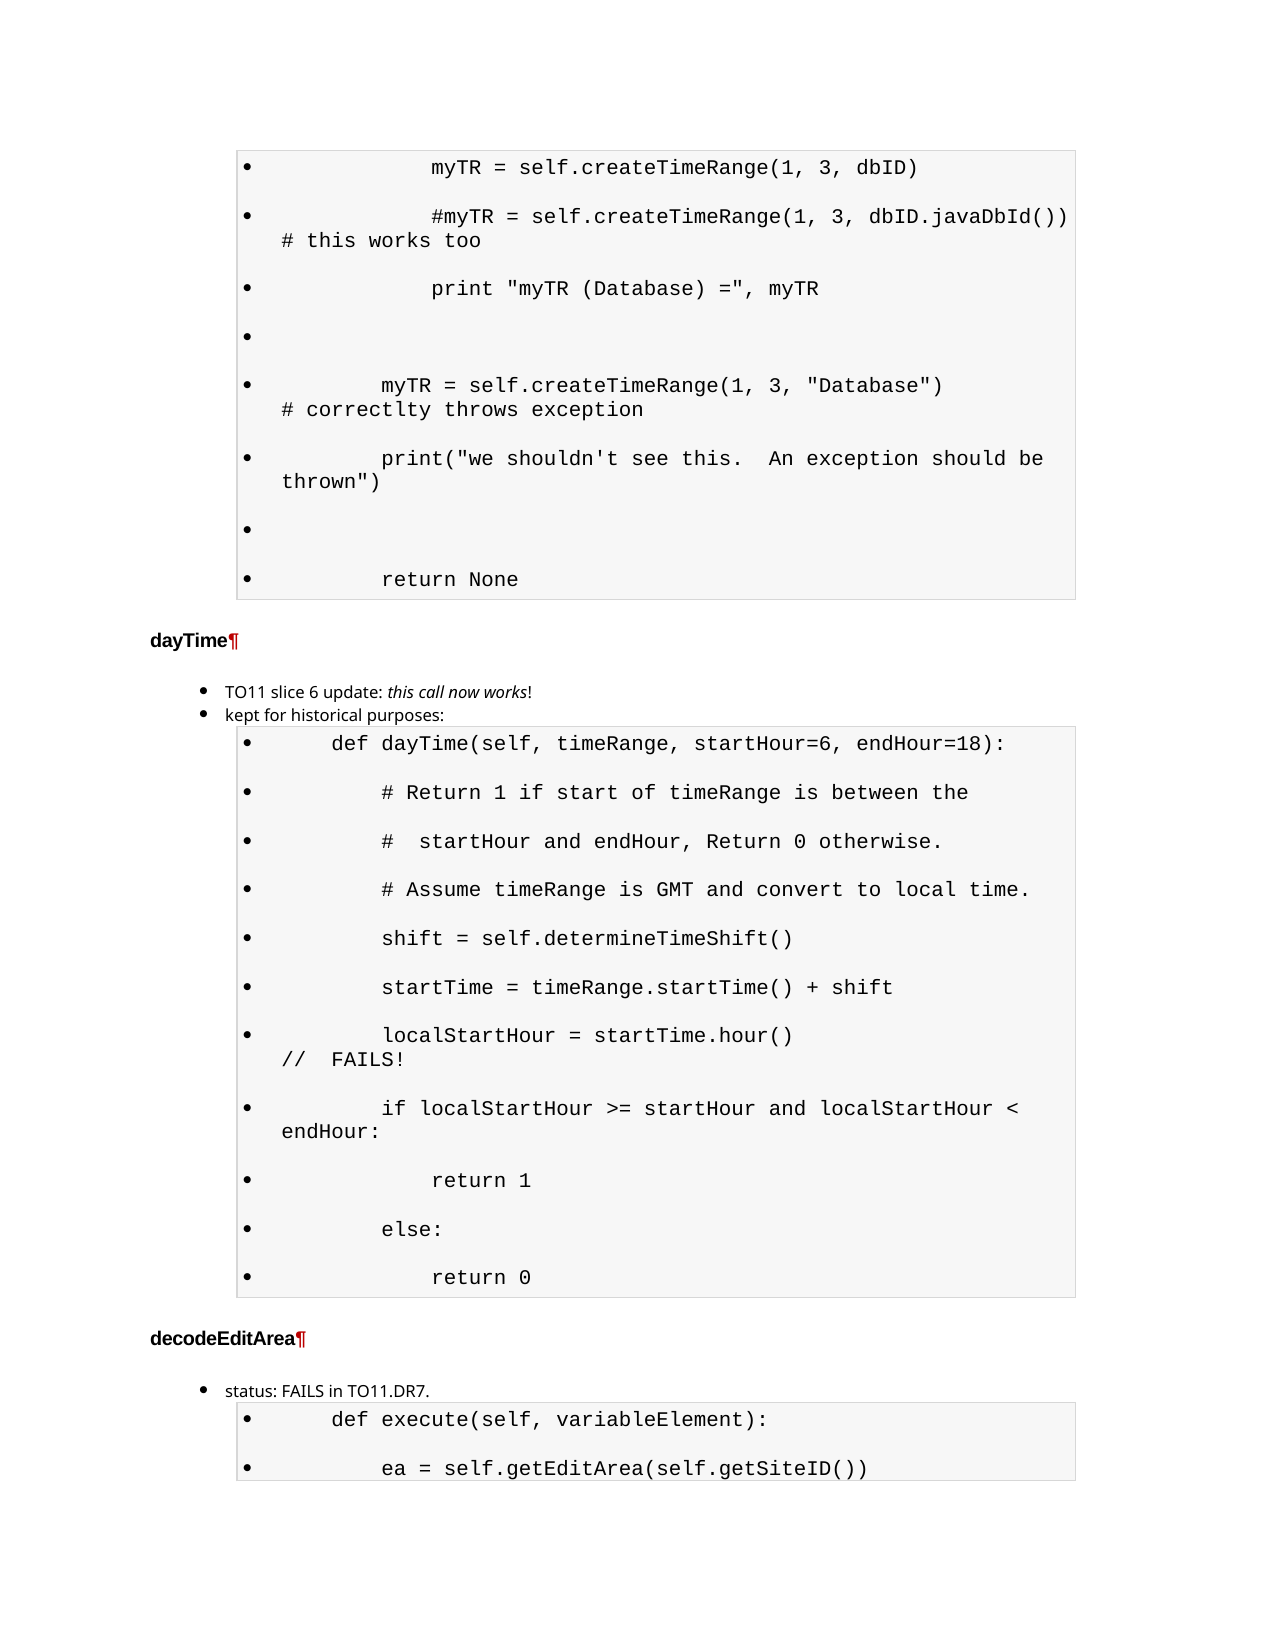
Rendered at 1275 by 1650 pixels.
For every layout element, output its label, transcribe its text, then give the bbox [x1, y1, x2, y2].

list if localStartHour >= startHour and localStartHour < endHour: [238, 1090, 1075, 1145]
text dayTime¶ [150, 629, 1125, 652]
list #myTR = self.createTimeRange(1, 3, dbID.javaDbId()) # this works too [238, 199, 1075, 253]
list status: FAILS in TO11.DR7. [200, 1379, 1125, 1402]
list return None [238, 561, 1075, 599]
list else: [238, 1211, 1075, 1242]
list localStartHour = startTime.hour() // FAILS! [238, 1018, 1075, 1073]
list startTime = timeRange.startTime() + shift [238, 969, 1075, 1000]
list def execute(self, variableElement): [238, 1403, 1075, 1433]
text decodeEditArea¶ [150, 1327, 1125, 1350]
list # Return 1 if start of timeRange is between the [238, 775, 1075, 806]
list myTR = self.createTimeRange(1, 3, "Database") # correctlty throws exception [238, 368, 1075, 423]
list TO11 slice 6 update: this call now works! [200, 681, 1125, 703]
list print "myTR (Database) =", myTR [238, 271, 1075, 302]
list ea = self.getEditArea(self.getSiteID()) [238, 1451, 1075, 1480]
list print("we shouldn't see this. An exception should be thrown") [238, 441, 1075, 495]
list kept for historical purposes: [200, 703, 1125, 726]
list myTR = self.createTimeRange(1, 3, dbID) [238, 151, 1075, 181]
list def dayTime(self, timeRange, startHour=6, endHour=18): [238, 727, 1075, 757]
list return 1 [238, 1163, 1075, 1193]
list shift = self.determineTimeShift() [238, 921, 1075, 952]
list return 0 [238, 1260, 1075, 1297]
list # startHour and endHour, Return 0 otherwise. [238, 823, 1075, 854]
list # Assume timeRange is GMT and convert to local time. [238, 872, 1075, 903]
